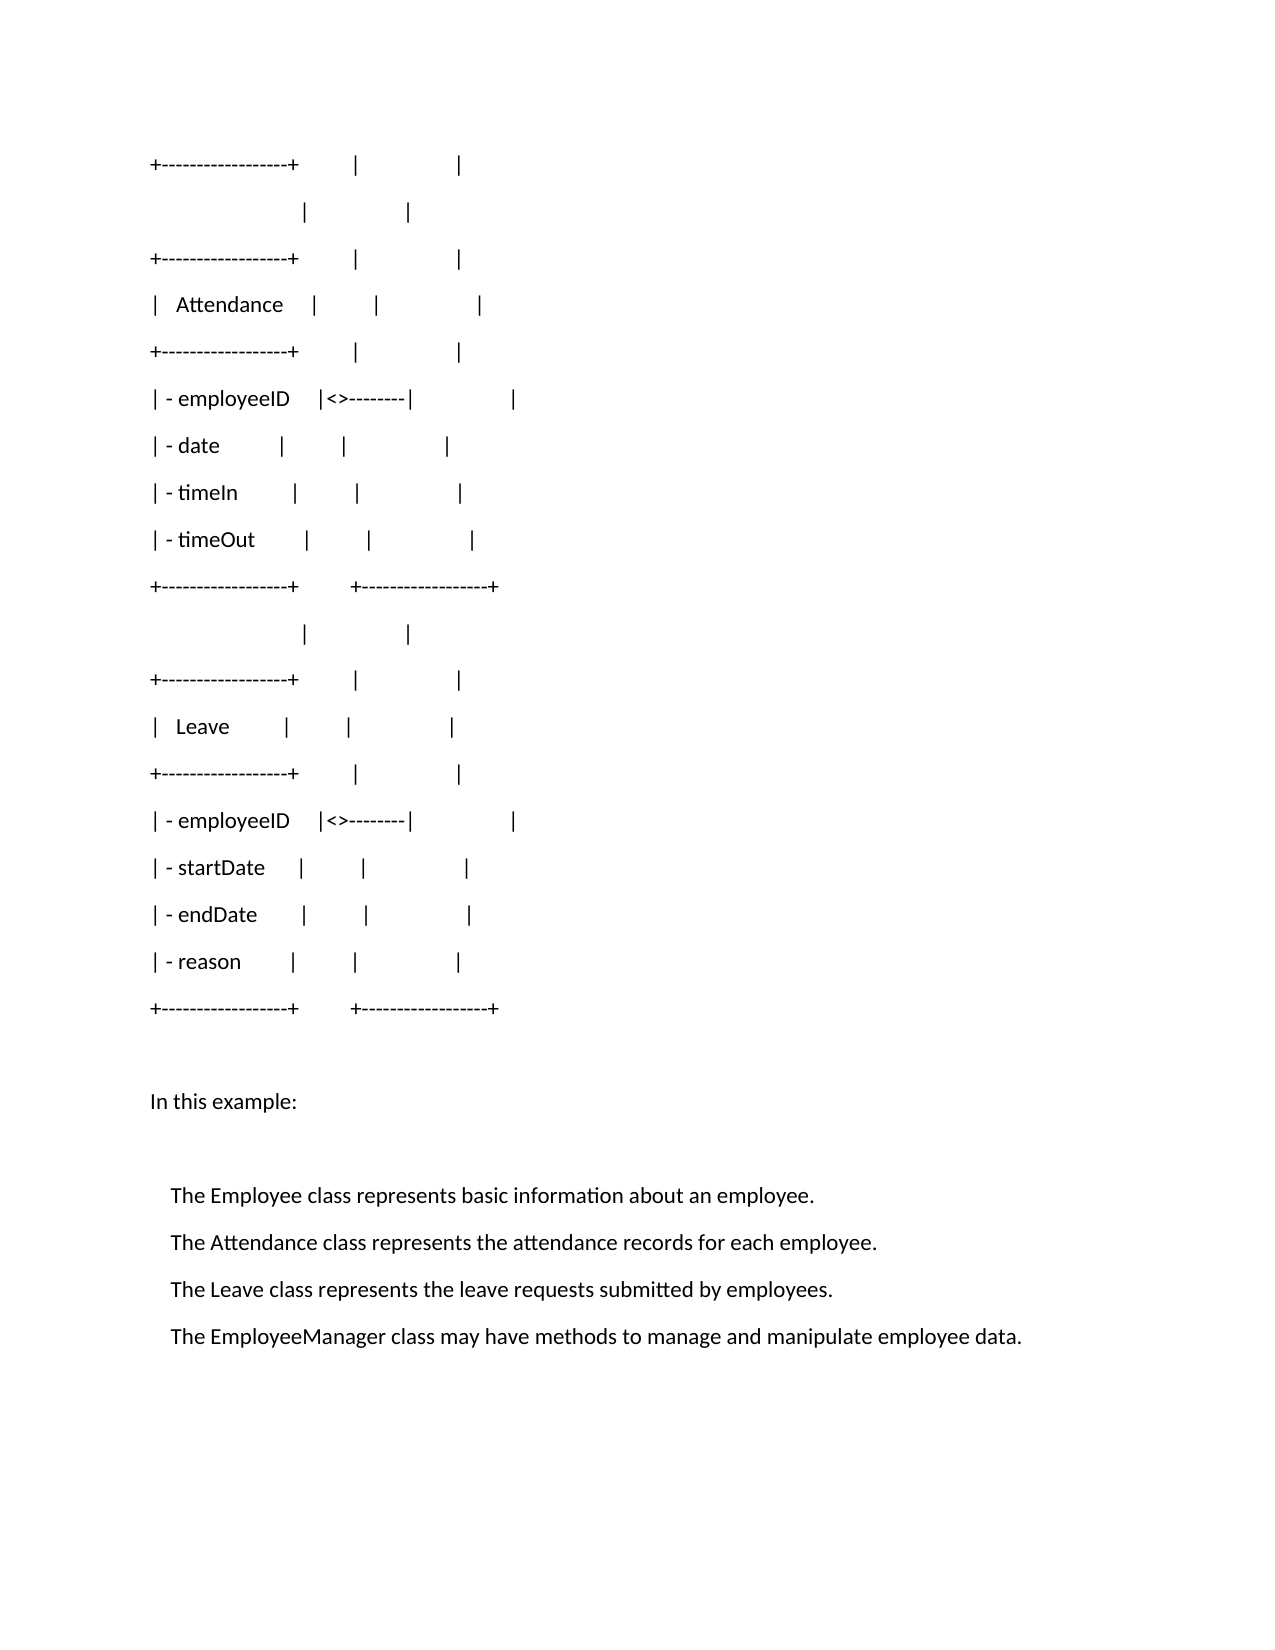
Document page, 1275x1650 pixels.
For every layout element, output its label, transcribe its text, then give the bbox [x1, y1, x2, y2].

text +------------------+ | | [150, 244, 1125, 272]
text The Leave class represents the leave requests submitted by employees. [150, 1275, 1125, 1303]
text The Attendance class represents the attendance records for each employee. [150, 1228, 1125, 1256]
text In this example: [150, 1087, 1125, 1116]
text +------------------+ | | [150, 337, 1125, 366]
text | - startDate | | | [150, 853, 1125, 881]
text | - timeIn | | | [150, 478, 1125, 506]
text | - timeOut | | | [150, 525, 1125, 553]
text | - employeeID |<>--------| | [150, 806, 1125, 834]
text The Employee class represents basic information about an employee. [150, 1181, 1125, 1209]
text | - endDate | | | [150, 900, 1125, 928]
text The EmployeeManager class may have methods to manage and manipulate employee data. [150, 1322, 1125, 1350]
text +------------------+ | | [150, 666, 1125, 694]
text | | [150, 197, 1125, 225]
text +------------------+ | | [150, 759, 1125, 787]
text | - reason | | | [150, 947, 1125, 975]
text | - employeeID |<>--------| | [150, 384, 1125, 412]
text | | [150, 619, 1125, 647]
text | Leave | | | [150, 712, 1125, 741]
text +------------------+ +------------------+ [150, 572, 1125, 600]
text | Attendance | | | [150, 291, 1125, 319]
text +------------------+ | | [150, 150, 1125, 178]
text +------------------+ +------------------+ [150, 994, 1125, 1022]
text | - date | | | [150, 431, 1125, 459]
